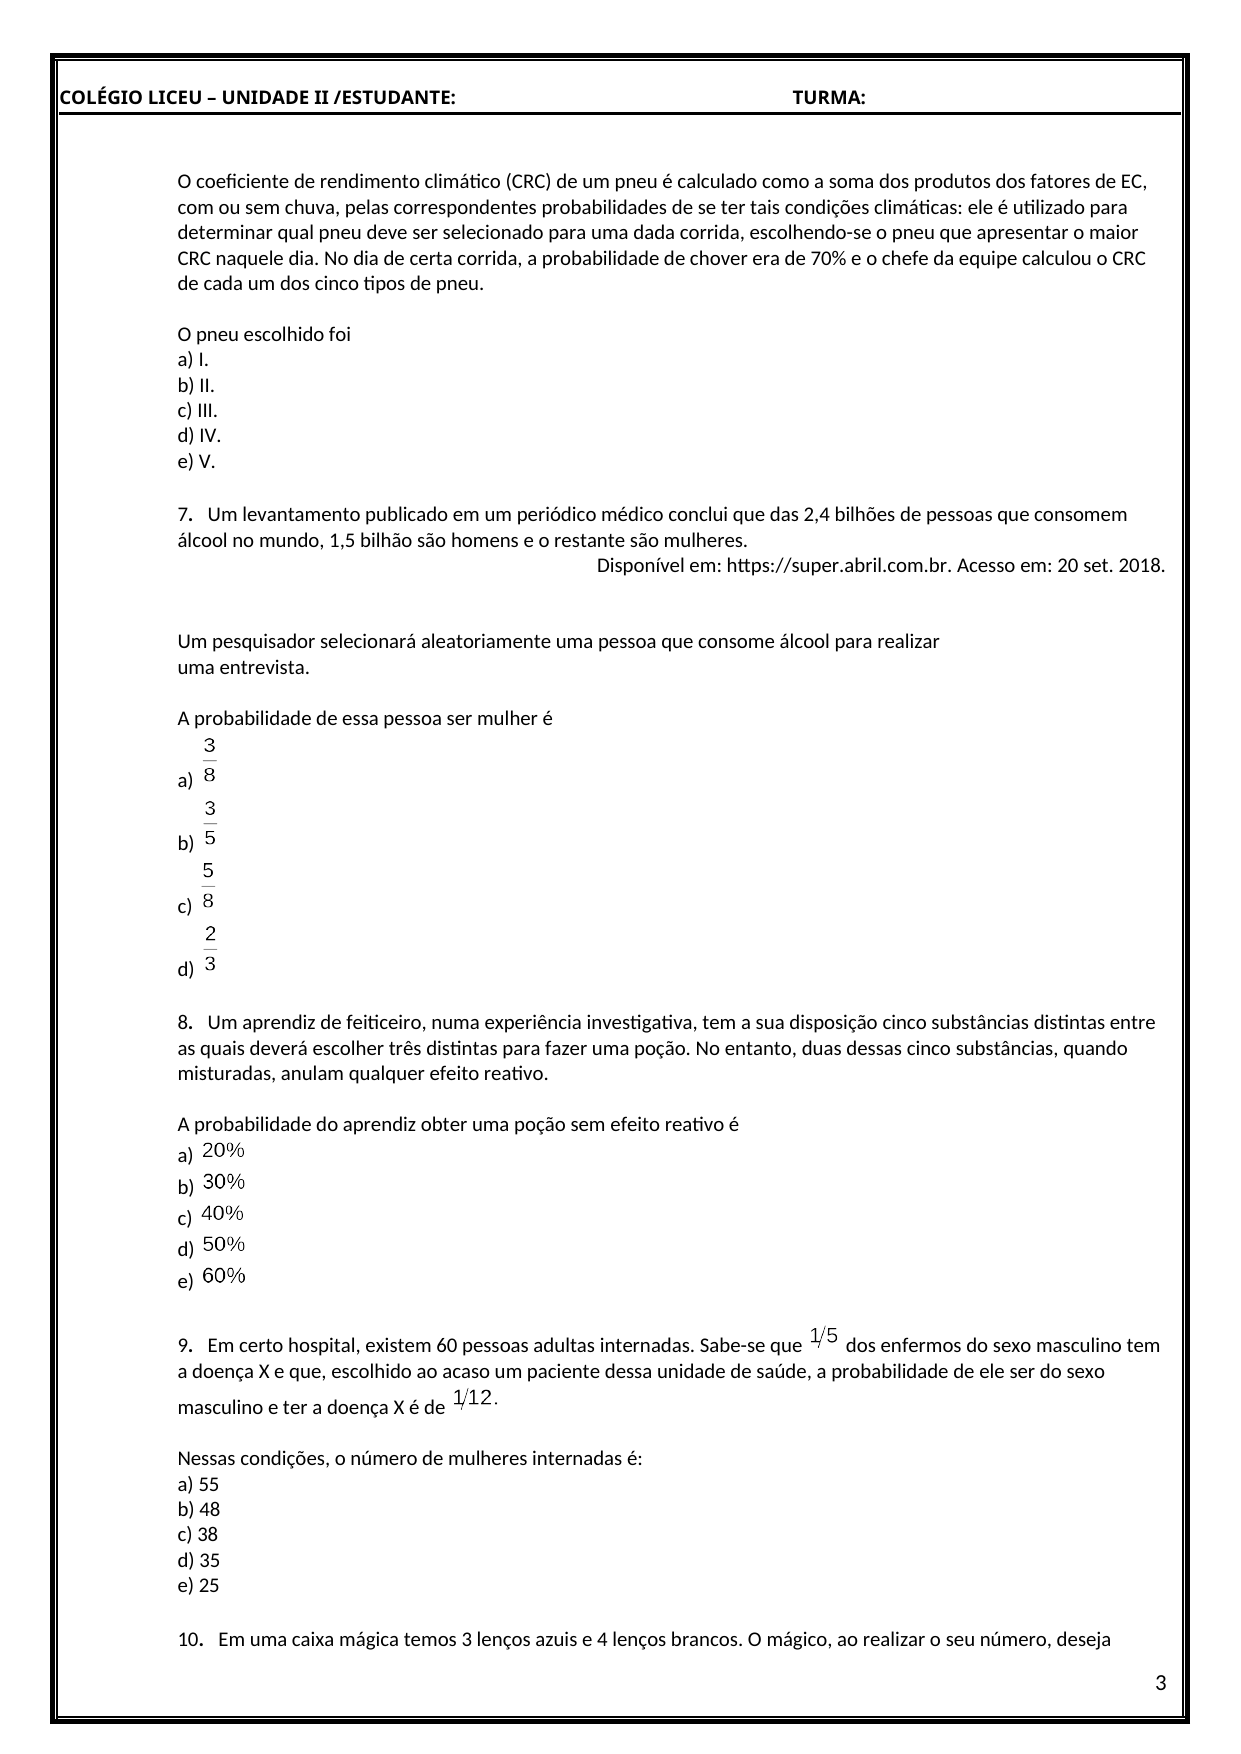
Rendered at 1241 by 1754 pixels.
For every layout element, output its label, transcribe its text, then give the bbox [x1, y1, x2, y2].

text Disponível em: https://super.abril.com.br. Acesso em: 20 set. 2018. [177, 552, 1167, 578]
text b) II. [177, 372, 1167, 397]
text 8. Um aprendiz de feiticeiro, numa experiência investigativa, tem a sua disposição cinco substâncias distintas entre as quais deverá escolher três distintas para fazer uma poção. No entanto, duas dessas cinco substâncias, quando misturadas, anulam qualquer efeito reativo. [177, 1009, 1167, 1086]
text a) [177, 1137, 1167, 1168]
text b) [177, 793, 1167, 856]
text O pneu escolhido foi [177, 321, 1167, 346]
text c) 38 [177, 1522, 1167, 1547]
text e) [177, 1262, 1167, 1293]
text 9. Em certo hospital, existem 60 pessoas adultas internadas. Sabe-se que dos enfermos do sexo masculino tem a doença X e que, escolhido ao acaso um paciente dessa unidade de saúde, a probabilidade de ele ser do sexo masculino e ter a doença X é de [177, 1321, 1167, 1420]
text A probabilidade de essa pessoa ser mulher é [177, 705, 1167, 730]
text uma entrevista. [177, 654, 1167, 679]
text d) [177, 919, 1167, 981]
text e) 25 [177, 1572, 1167, 1598]
text a) 55 [177, 1471, 1167, 1496]
text a) [177, 730, 1167, 793]
text Nessas condições, o número de mulheres internadas é: [177, 1445, 1167, 1471]
text b) 48 [177, 1496, 1167, 1522]
text O coeficiente de rendimento climático (CRC) de um pneu é calculado como a soma dos produtos dos fatores de EC, com ou sem chuva, pelas correspondentes probabilidades de se ter tais condições climáticas: ele é utilizado para determinar qual pneu deve ser selecionado para uma dada corrida, escolhendo-se o pneu que apresentar o maior CRC naquele dia. No dia de certa corrida, a probabilidade de chover era de 70% e o chefe da equipe calculou o CRC de cada um dos cinco tipos de pneu. [177, 168, 1167, 296]
text e) V. [177, 448, 1167, 473]
text c) [177, 1199, 1167, 1231]
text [177, 1626, 1167, 1651]
text d) IV. [177, 423, 1167, 448]
text c) III. [177, 397, 1167, 423]
text c) [177, 856, 1167, 919]
text 7. Um levantamento publicado em um periódico médico conclui que das 2,4 bilhões de pessoas que consomem álcool no mundo, 1,5 bilhão são homens e o restante são mulheres. [177, 501, 1167, 552]
text d) 35 [177, 1547, 1167, 1572]
text A probabilidade do aprendiz obter uma poção sem efeito reativo é [177, 1111, 1167, 1137]
text d) [177, 1231, 1167, 1262]
text a) I. [177, 346, 1167, 372]
text Um pesquisador selecionará aleatoriamente uma pessoa que consome álcool para realizar [177, 628, 1167, 654]
text b) [177, 1168, 1167, 1199]
